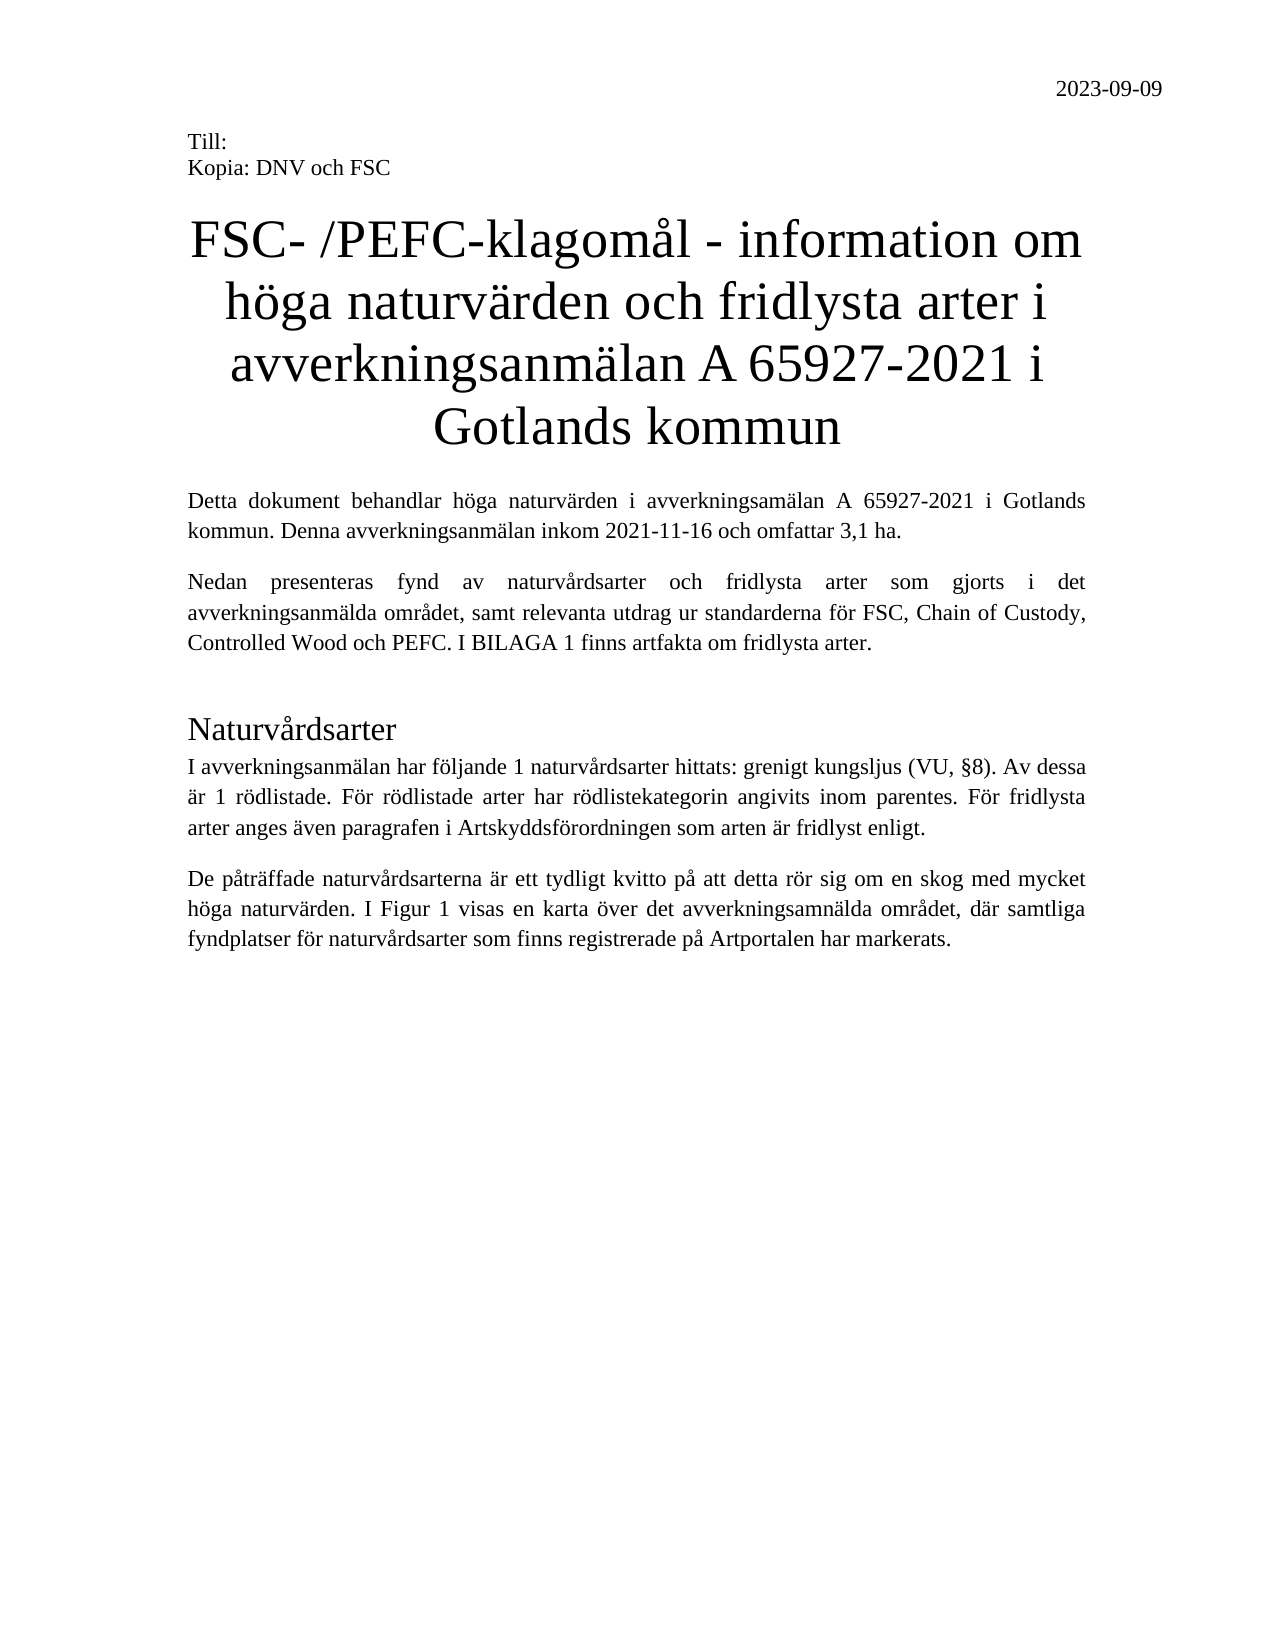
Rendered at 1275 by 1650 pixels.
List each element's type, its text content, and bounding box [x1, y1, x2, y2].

text I avverkningsanmälan har följande 1 naturvårdsarter hittats: grenigt kungsljus (VU, §8). Av dessa är 1 rödlistade. För rödlistade arter har rödlistekategorin angivits inom parentes. För fridlysta arter anges även paragrafen i Artskyddsförordningen som arten är fridlyst enligt. [187, 753, 1087, 840]
text Detta dokument behandlar höga naturvärden i avverkningsamälan A 65927-2021 i Gotlands kommun. Denna avverkningsanmälan inkom 2021-11-16 och omfattar 3,1 ha. [187, 487, 1087, 544]
text Nedan presenteras fynd av naturvårdsarter och fridlysta arter som gjorts i det avverkningsanmälda området, samt relevanta utdrag ur standarderna för FSC, Chain of Custody, Controlled Wood och PEFC. I BILAGA 1 finns artfakta om fridlysta arter. [187, 568, 1087, 655]
title FSC- /PEFC-klagomål - information om höga naturvärden och fridlysta arter i avverkningsanmälan A 65927-2021 i Gotlands kommun [187, 207, 1087, 456]
subtitle Naturvårdsarter [187, 709, 1087, 747]
text De påträffade naturvårdsarterna är ett tydligt kvitto på att detta rör sig om en skog med mycket höga naturvärden. I Figur 1 visas en karta över det avverkningsamnälda området, där samtliga fyndplatser för naturvårdsarter som finns registrerade på Artportalen har markerats. [187, 864, 1087, 951]
